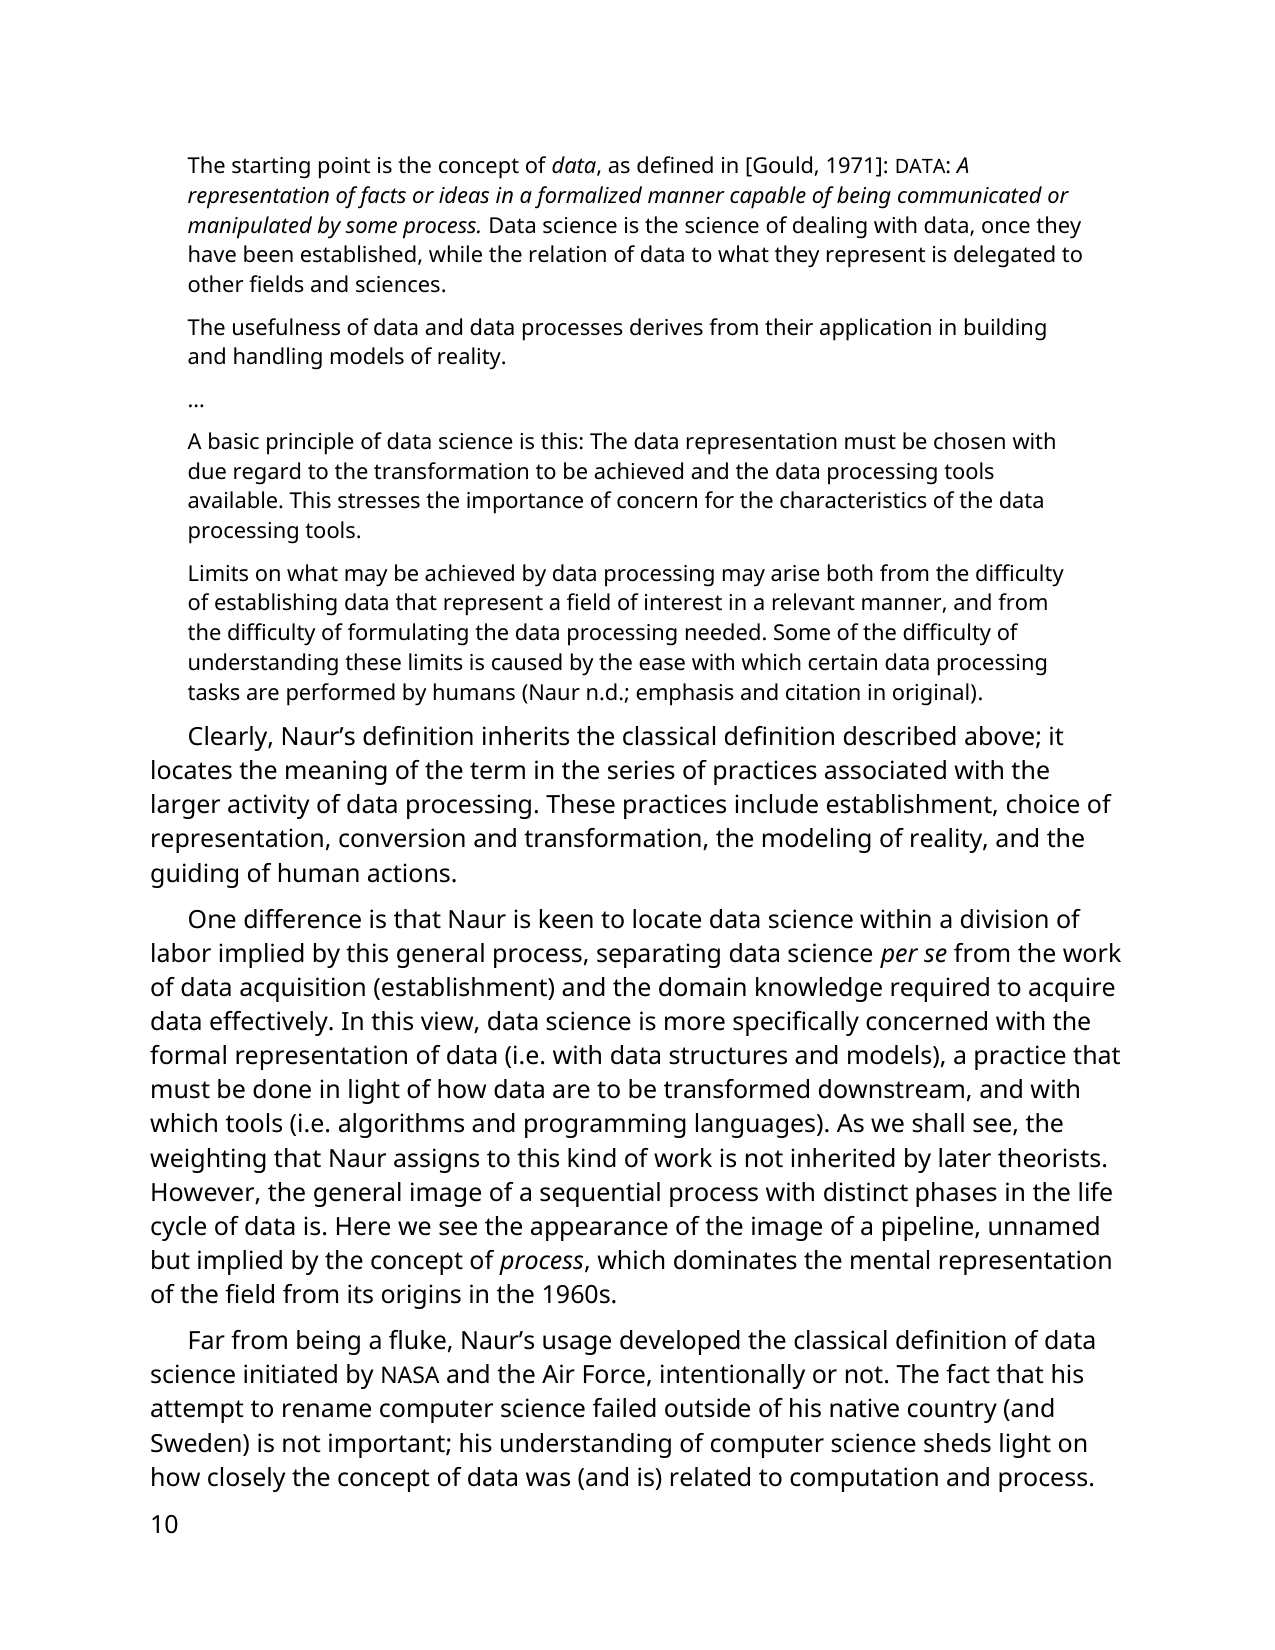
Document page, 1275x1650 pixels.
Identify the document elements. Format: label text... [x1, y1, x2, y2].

text A basic principle of data science is this: The data representation must be chosen with due regard to the transformation to be achieved and the data processing tools available. This stresses the importance of concern for the characteristics of the data processing tools. [187, 426, 1087, 545]
text … [187, 383, 1087, 413]
text Clearly, Naur’s definition inherits the classical definition described above; it locates the meaning of the term in the series of practices associated with the larger activity of data processing. These practices include establishment, choice of representation, conversion and transformation, the modeling of reality, and the guiding of human actions. [150, 719, 1125, 889]
text The usefulness of data and data processes derives from their application in building and handling models of reality. [187, 311, 1087, 371]
text One difference is that Naur is keen to locate data science within a division of labor implied by this general process, separating data science per se from the work of data acquisition (establishment) and the domain knowledge required to acquire data effectively. In this view, data science is more specifically concerned with the formal representation of data (i.e. with data structures and models), a practice that must be done in light of how data are to be transformed downstream, and with which tools (i.e. algorithms and programming languages). As we shall see, the weighting that Naur assigns to this kind of work is not inherited by later theorists. However, the general image of a sequential process with distinct phases in the life cycle of data is. Here we see the appearance of the image of a pipeline, unnamed but implied by the concept of process, which dominates the mental representation of the field from its origins in the 1960s. [150, 902, 1125, 1311]
text The starting point is the concept of data, as defined in [Gould, 1971]: DATA: A representation of facts or ideas in a formalized manner capable of being communicated or manipulated by some process. Data science is the science of dealing with data, once they have been established, while the relation of data to what they represent is delegated to other fields and sciences. [187, 150, 1087, 299]
text Far from being a fluke, Naur’s usage developed the classical definition of data science initiated by NASA and the Air Force, intentionally or not. The fact that his attempt to rename computer science failed outside of his native country (and Sweden) is not important; his understanding of computer science sheds light on how closely the concept of data was (and is) related to computation and process. [150, 1323, 1125, 1493]
text Limits on what may be achieved by data processing may arise both from the difficulty of establishing data that represent a field of interest in a relevant manner, and from the difficulty of formulating the data processing needed. Some of the difficulty of understanding these limits is caused by the ease with which certain data processing tasks are performed by humans (Naur n.d.; emphasis and citation in original). [187, 557, 1087, 706]
